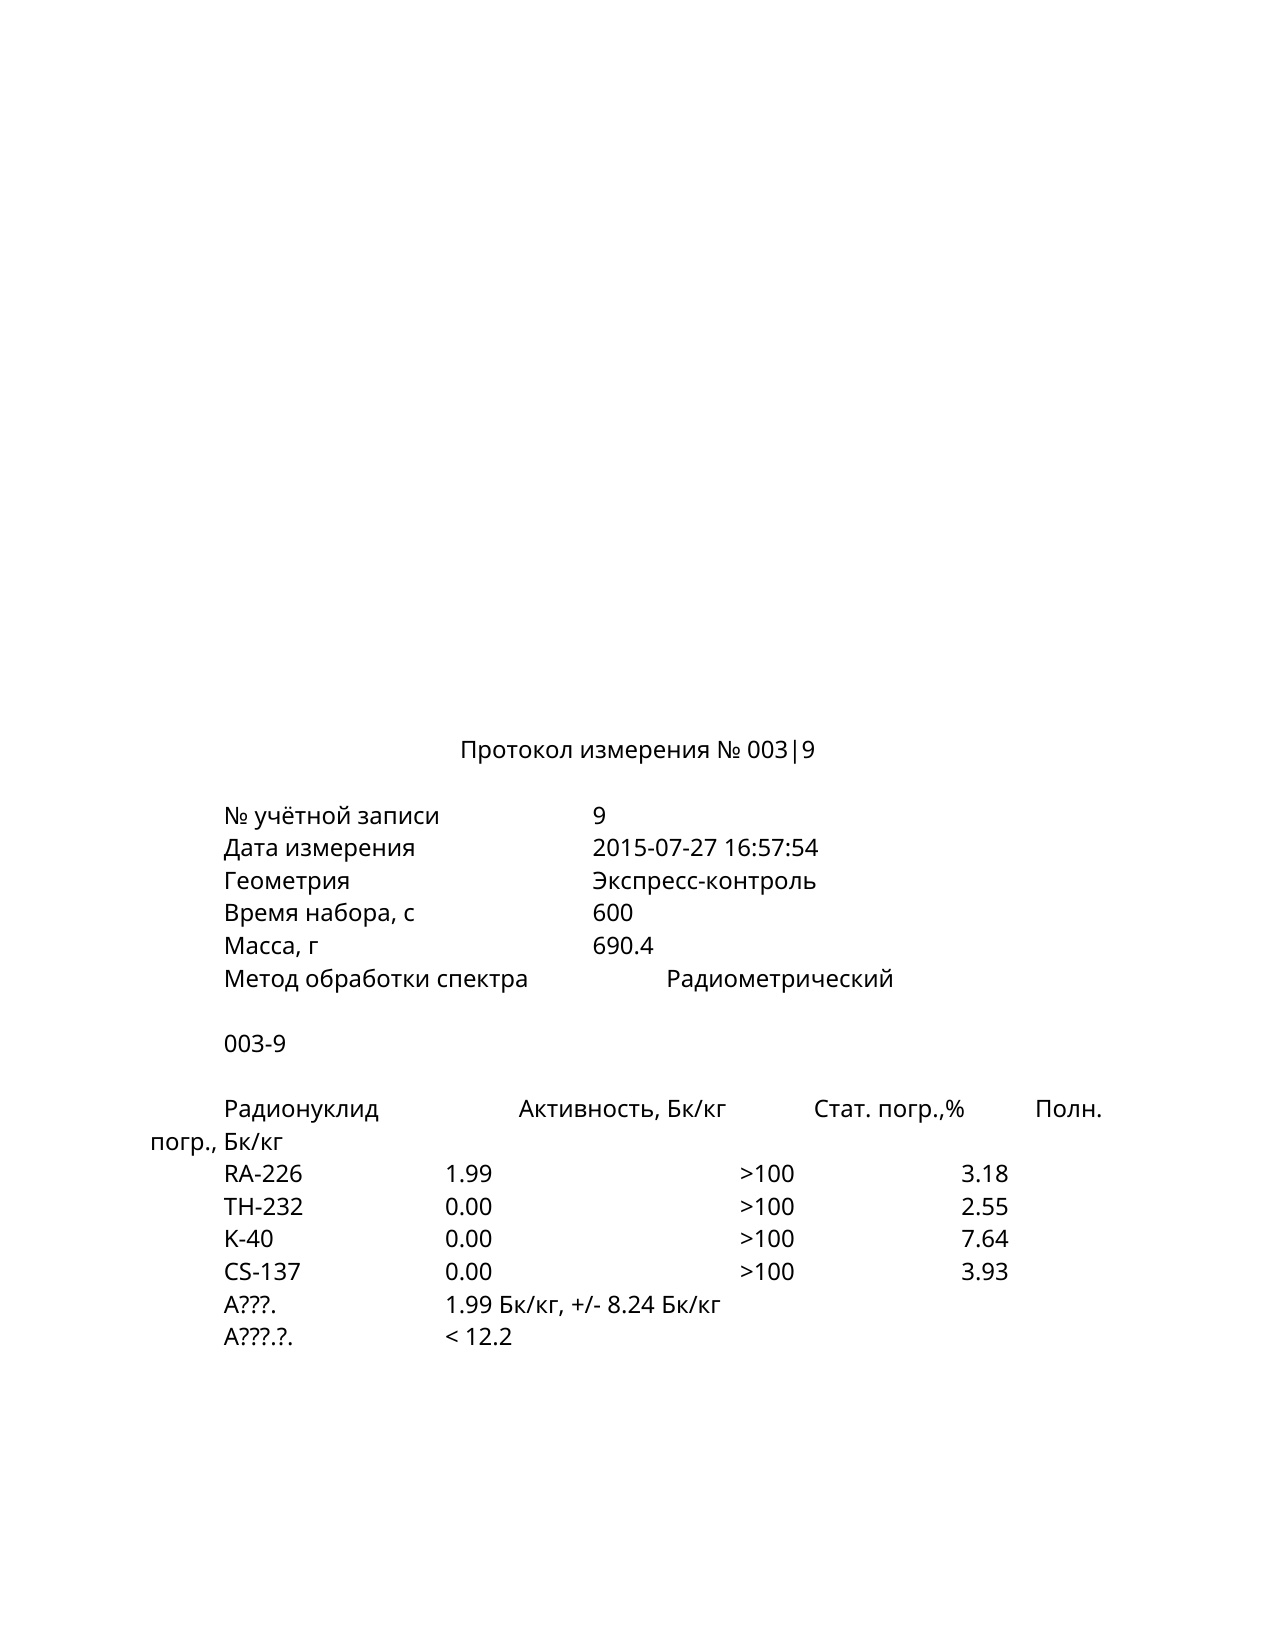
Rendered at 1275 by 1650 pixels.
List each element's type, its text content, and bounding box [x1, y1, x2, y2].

text Дата измерения 2015-07-27 16:57:54 [150, 831, 1125, 864]
text Метод обработки спектра Радиометрический [150, 961, 1125, 994]
text RA-226 1.99 >100 3.18 [150, 1157, 1125, 1190]
text Протокол измерения № 003|9 [150, 733, 1125, 766]
text CS-137 0.00 >100 3.93 [150, 1255, 1125, 1287]
text Геометрия Экспресс-контроль [150, 864, 1125, 896]
text Время набора, с 600 [150, 896, 1125, 929]
text A???. 1.99 Бк/кг, +/- 8.24 Бк/кг [150, 1287, 1125, 1320]
text K-40 0.00 >100 7.64 [150, 1222, 1125, 1255]
text Масса, г 690.4 [150, 929, 1125, 961]
text A???.?. < 12.2 [150, 1320, 1125, 1353]
text № учётной записи 9 [150, 798, 1125, 831]
text Радионуклид Активность, Бк/кг Стат. погр.,% Полн. погр., Бк/кг [150, 1092, 1125, 1157]
text TH-232 0.00 >100 2.55 [150, 1190, 1125, 1222]
text 003-9 [150, 1027, 1125, 1059]
